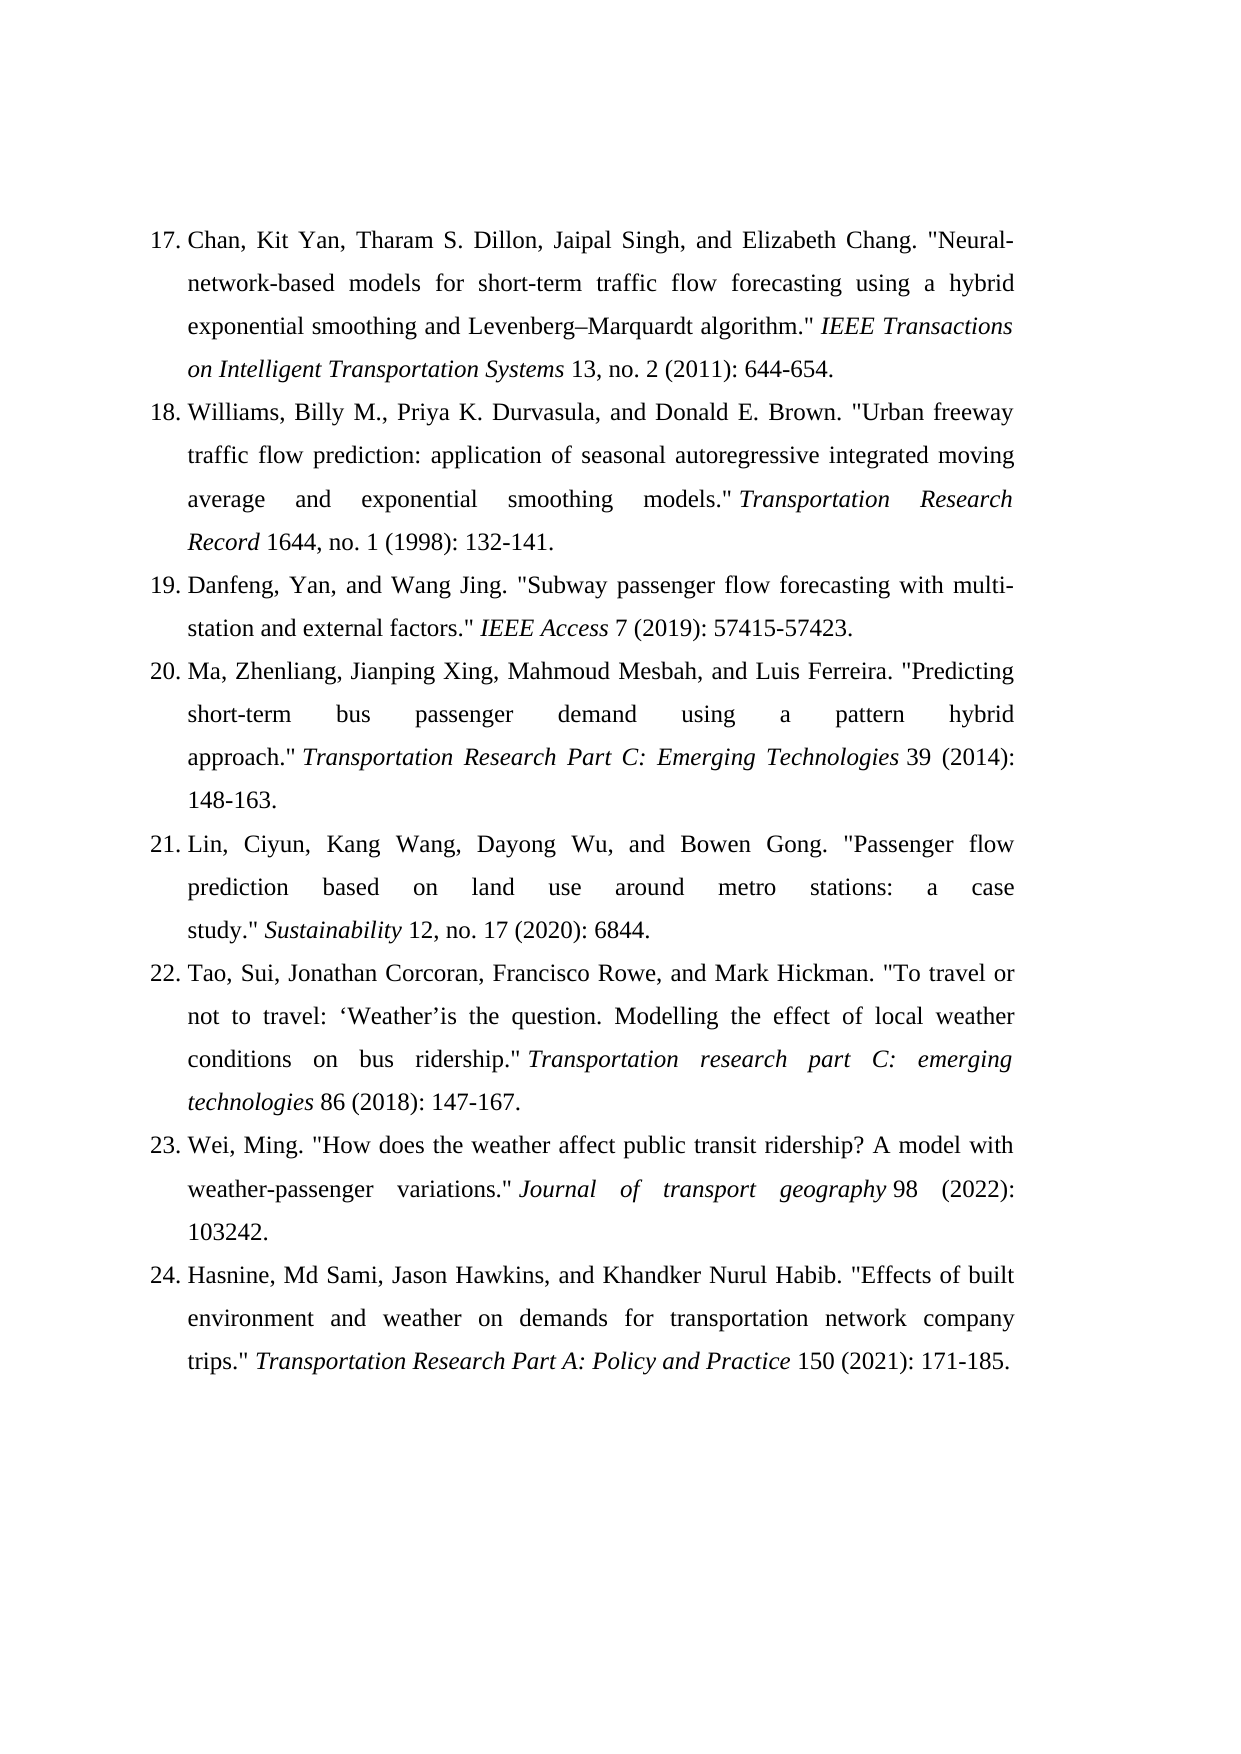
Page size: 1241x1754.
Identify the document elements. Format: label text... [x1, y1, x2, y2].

list Williams, Billy M., Priya K. Durvasula, and Donald E. Brown. "Urban freeway traffic flow prediction: application of seasonal autoregressive integrated moving average and exponential smoothing models." Transportation Research Record 1644, no. 1 (1998): 132-141. [150, 397, 1015, 556]
list Danfeng, Yan, and Wang Jing. "Subway passenger flow forecasting with multi-station and external factors." IEEE Access 7 (2019): 57415-57423. [150, 570, 1015, 642]
list Chan, Kit Yan, Tharam S. Dillon, Jaipal Singh, and Elizabeth Chang. "Neural-network-based models for short-term traffic flow forecasting using a hybrid exponential smoothing and Levenberg–Marquardt algorithm." IEEE Transactions on Intelligent Transportation Systems 13, no. 2 (2011): 644-654. [150, 225, 1015, 383]
list Ma, Zhenliang, Jianping Xing, Mahmoud Mesbah, and Luis Ferreira. "Predicting short-term bus passenger demand using a pattern hybrid approach." Transportation Research Part C: Emerging Technologies 39 (2014): 148-163. [150, 656, 1015, 814]
list Wei, Ming. "How does the weather affect public transit ridership? A model with weather-passenger variations." Journal of transport geography 98 (2022): 103242. [150, 1131, 1015, 1246]
list Tao, Sui, Jonathan Corcoran, Francisco Rowe, and Mark Hickman. "To travel or not to travel: ‘Weather’is the question. Modelling the effect of local weather conditions on bus ridership." Transportation research part C: emerging technologies 86 (2018): 147-167. [150, 958, 1015, 1116]
list Lin, Ciyun, Kang Wang, Dayong Wu, and Bowen Gong. "Passenger flow prediction based on land use around metro stations: a case study." Sustainability 12, no. 17 (2020): 6844. [150, 829, 1015, 944]
list Hasnine, Md Sami, Jason Hawkins, and Khandker Nurul Habib. "Effects of built environment and weather on demands for transportation network company trips." Transportation Research Part A: Policy and Practice 150 (2021): 171-185. [150, 1260, 1015, 1375]
